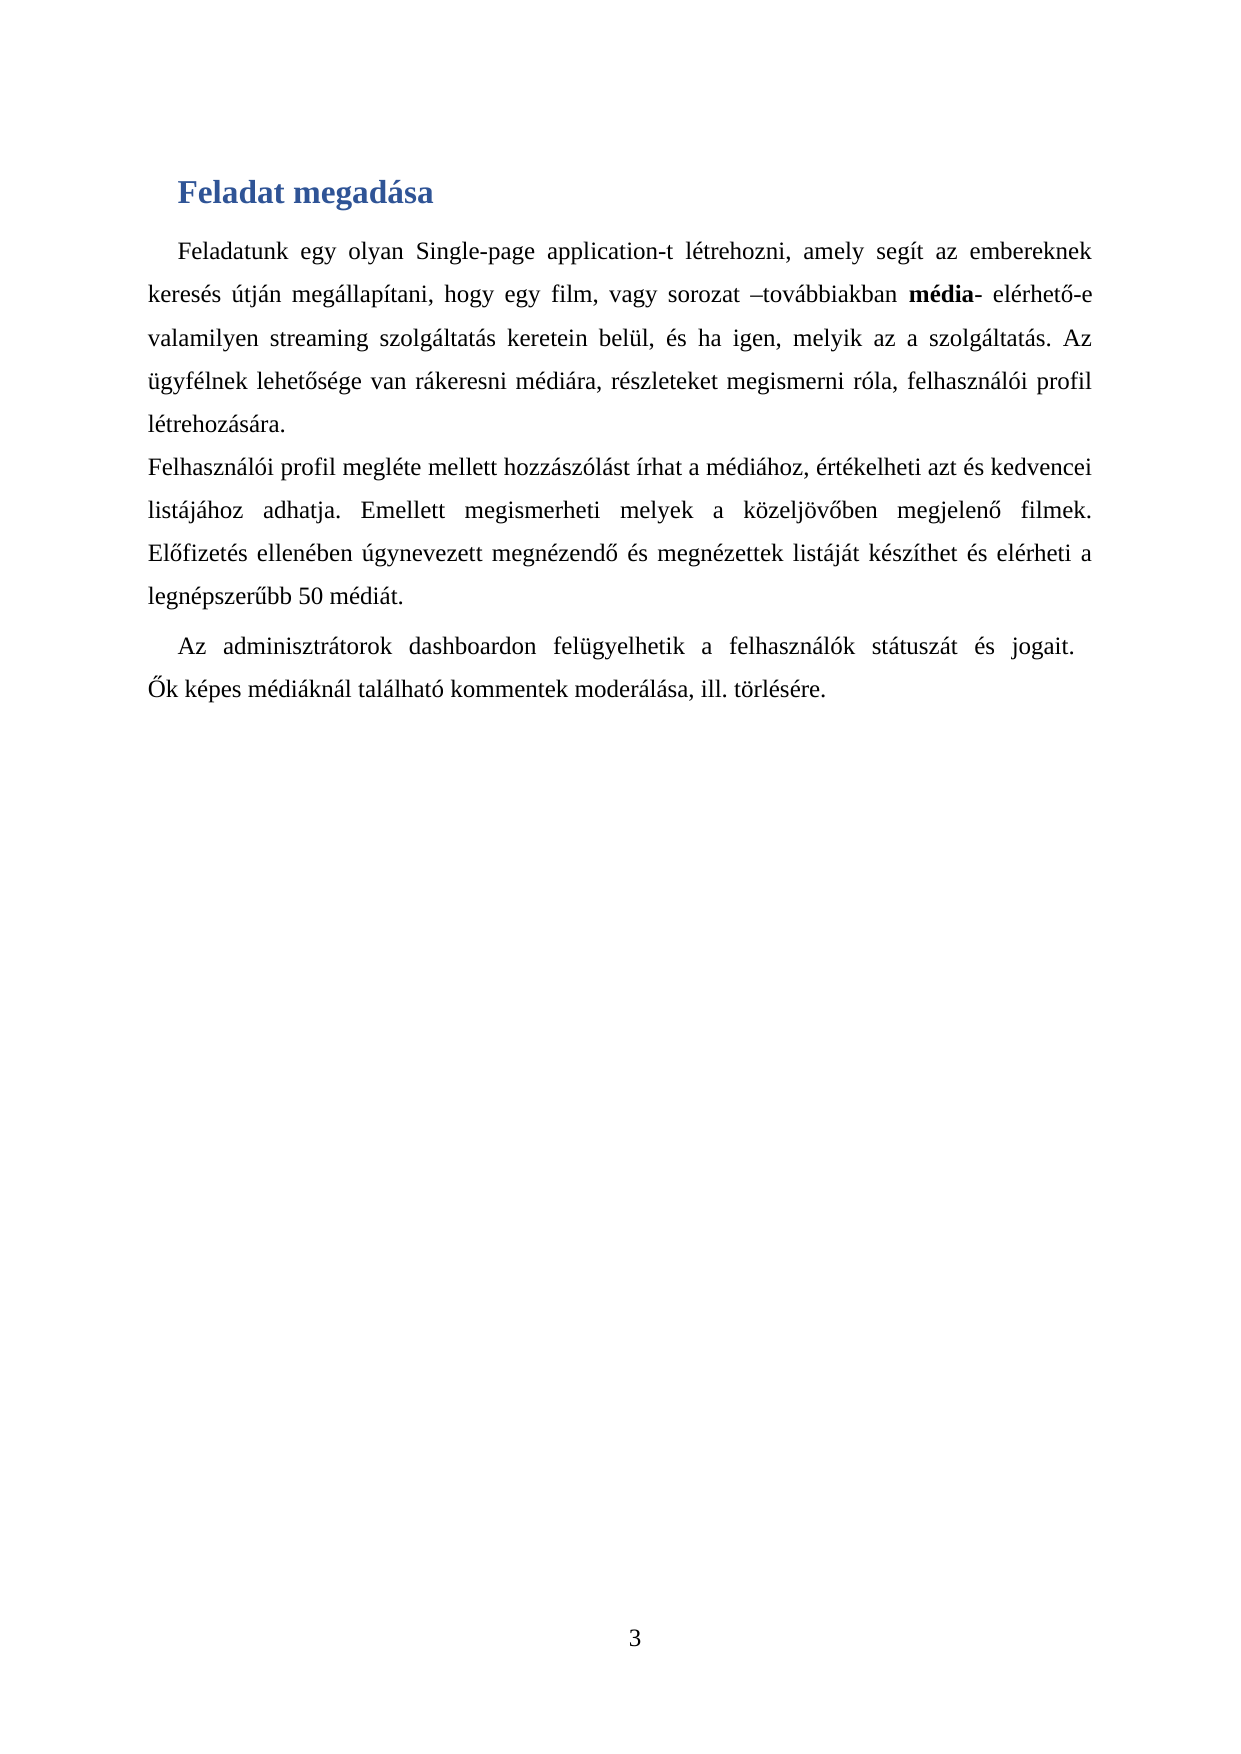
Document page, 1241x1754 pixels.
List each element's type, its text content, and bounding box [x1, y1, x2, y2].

text Az adminisztrátorok dashboardon felügyelhetik a felhasználók státuszát és jogait. Ők képes médiáknál található kommentek moderálása, ill. törlésére. [148, 631, 1093, 703]
text Feladatunk egy olyan Single-page application-t létrehozni, amely segít az embereknek keresés útján megállapítani, hogy egy film, vagy sorozat –továbbiakban média- elérhető-e valamilyen streaming szolgáltatás keretein belül, és ha igen, melyik az a szolgáltatás. Az ügyfélnek lehetősége van rákeresni médiára, részleteket megismerni róla, felhasználói profil létrehozására. Felhasználói profil megléte mellett hozzászólást írhat a médiához, értékelheti azt és kedvencei listájához adhatja. Emellett megismerheti melyek a közeljövőben megjelenő filmek. Előfizetés ellenében úgynevezett megnézendő és megnézettek listáját készíthet és elérheti a legnépszerűbb 50 médiát. [148, 236, 1093, 610]
subtitle Feladat megadása [148, 173, 1093, 211]
